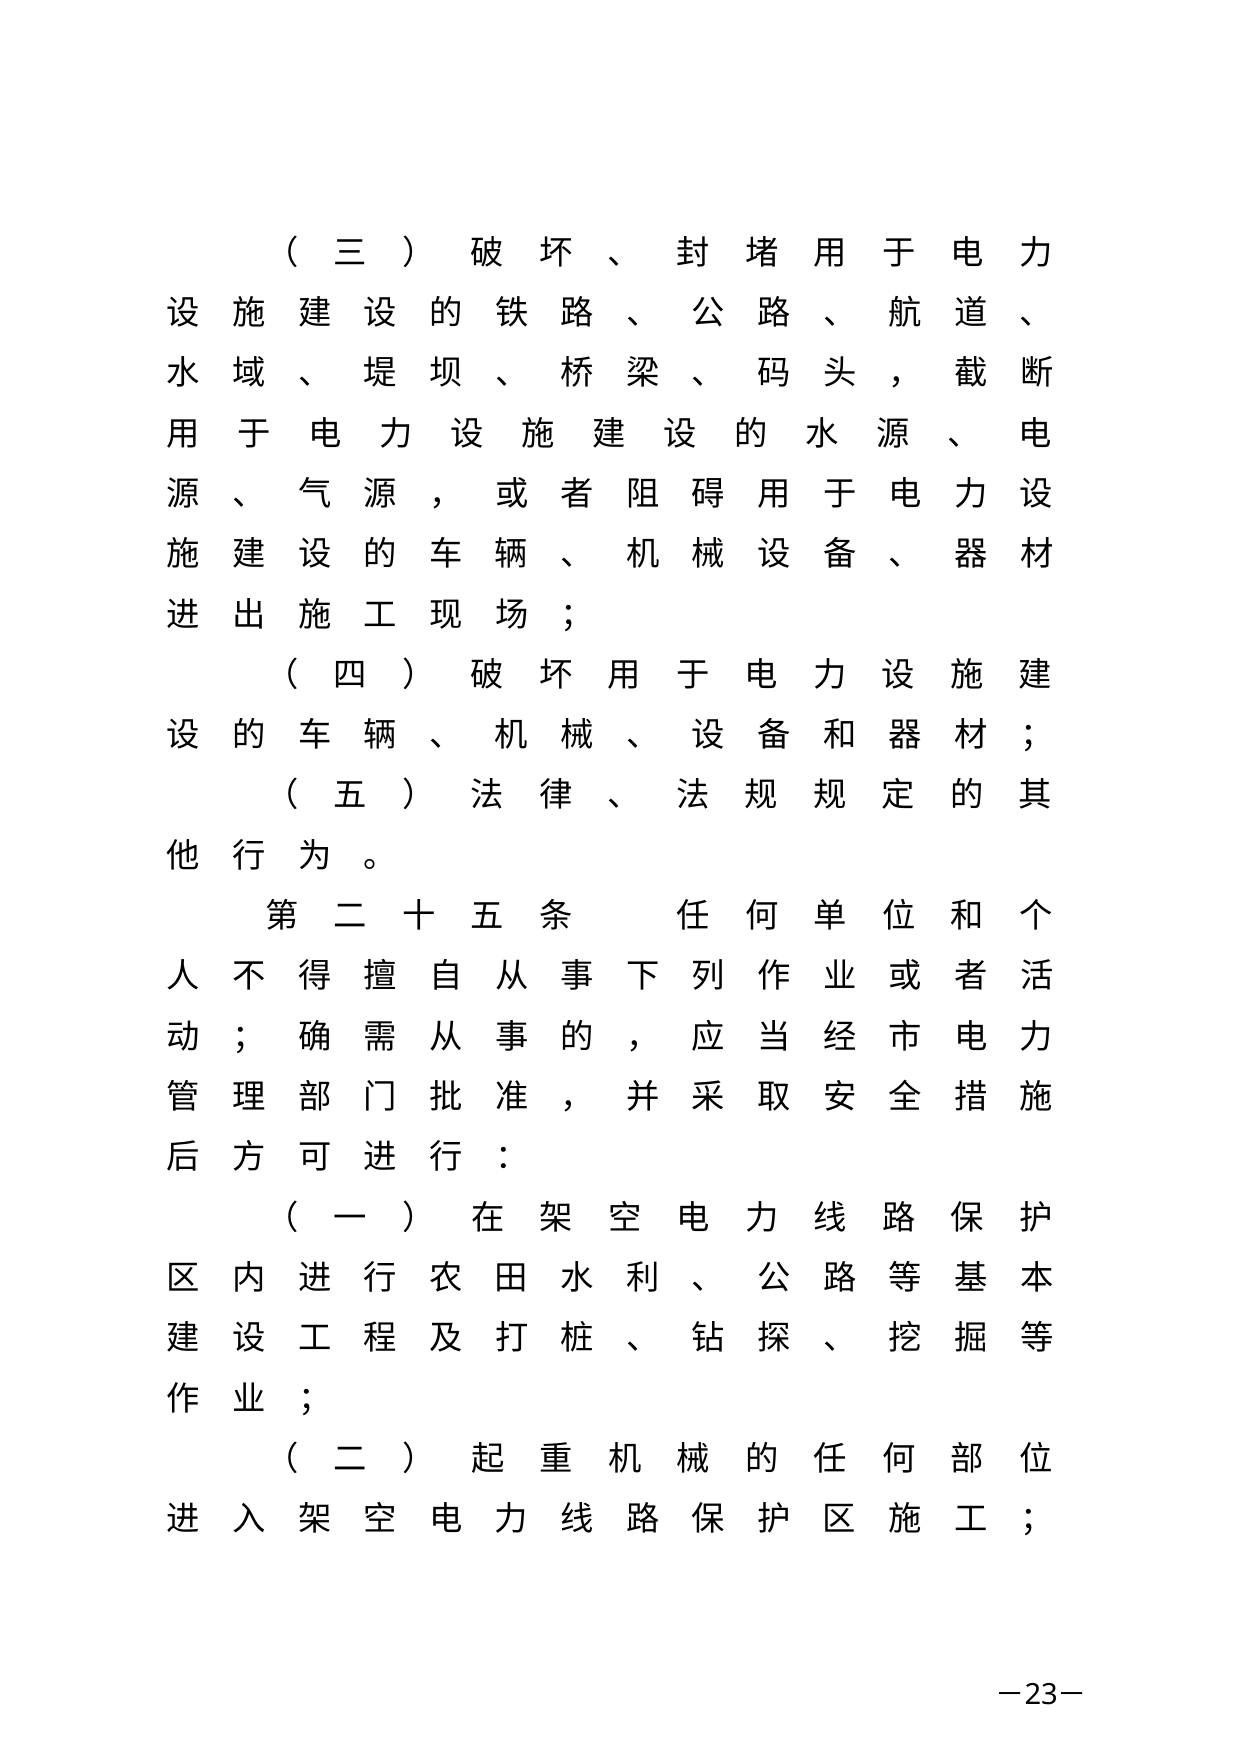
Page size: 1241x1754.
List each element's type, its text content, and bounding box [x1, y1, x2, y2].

text 第二十五条 任何单位和个人不得擅自从事下列作业或者活动；确需从事的，应当经市电力管理部门批准，并采取安全措施后方可进行： [167, 883, 1085, 1184]
text （五）法律、法规规定的其他行为。 [167, 762, 1085, 883]
text （三）破坏、封堵用于电力设施建设的铁路、公路、航道、水域、堤坝、桥梁、码头，截断用于电力设施建设的水源、电源、气源，或者阻碍用于电力设施建设的车辆、机械设备、器材进出施工现场； [167, 219, 1085, 642]
text （一）在架空电力线路保护区内进行农田水利、公路等基本建设工程及打桩、钻探、挖掘等作业； [167, 1184, 1085, 1426]
text （二）起重机械的任何部位进入架空电力线路保护区施工； [167, 1426, 1085, 1546]
text （四）破坏用于电力设施建设的车辆、机械、设备和器材； [167, 642, 1085, 762]
